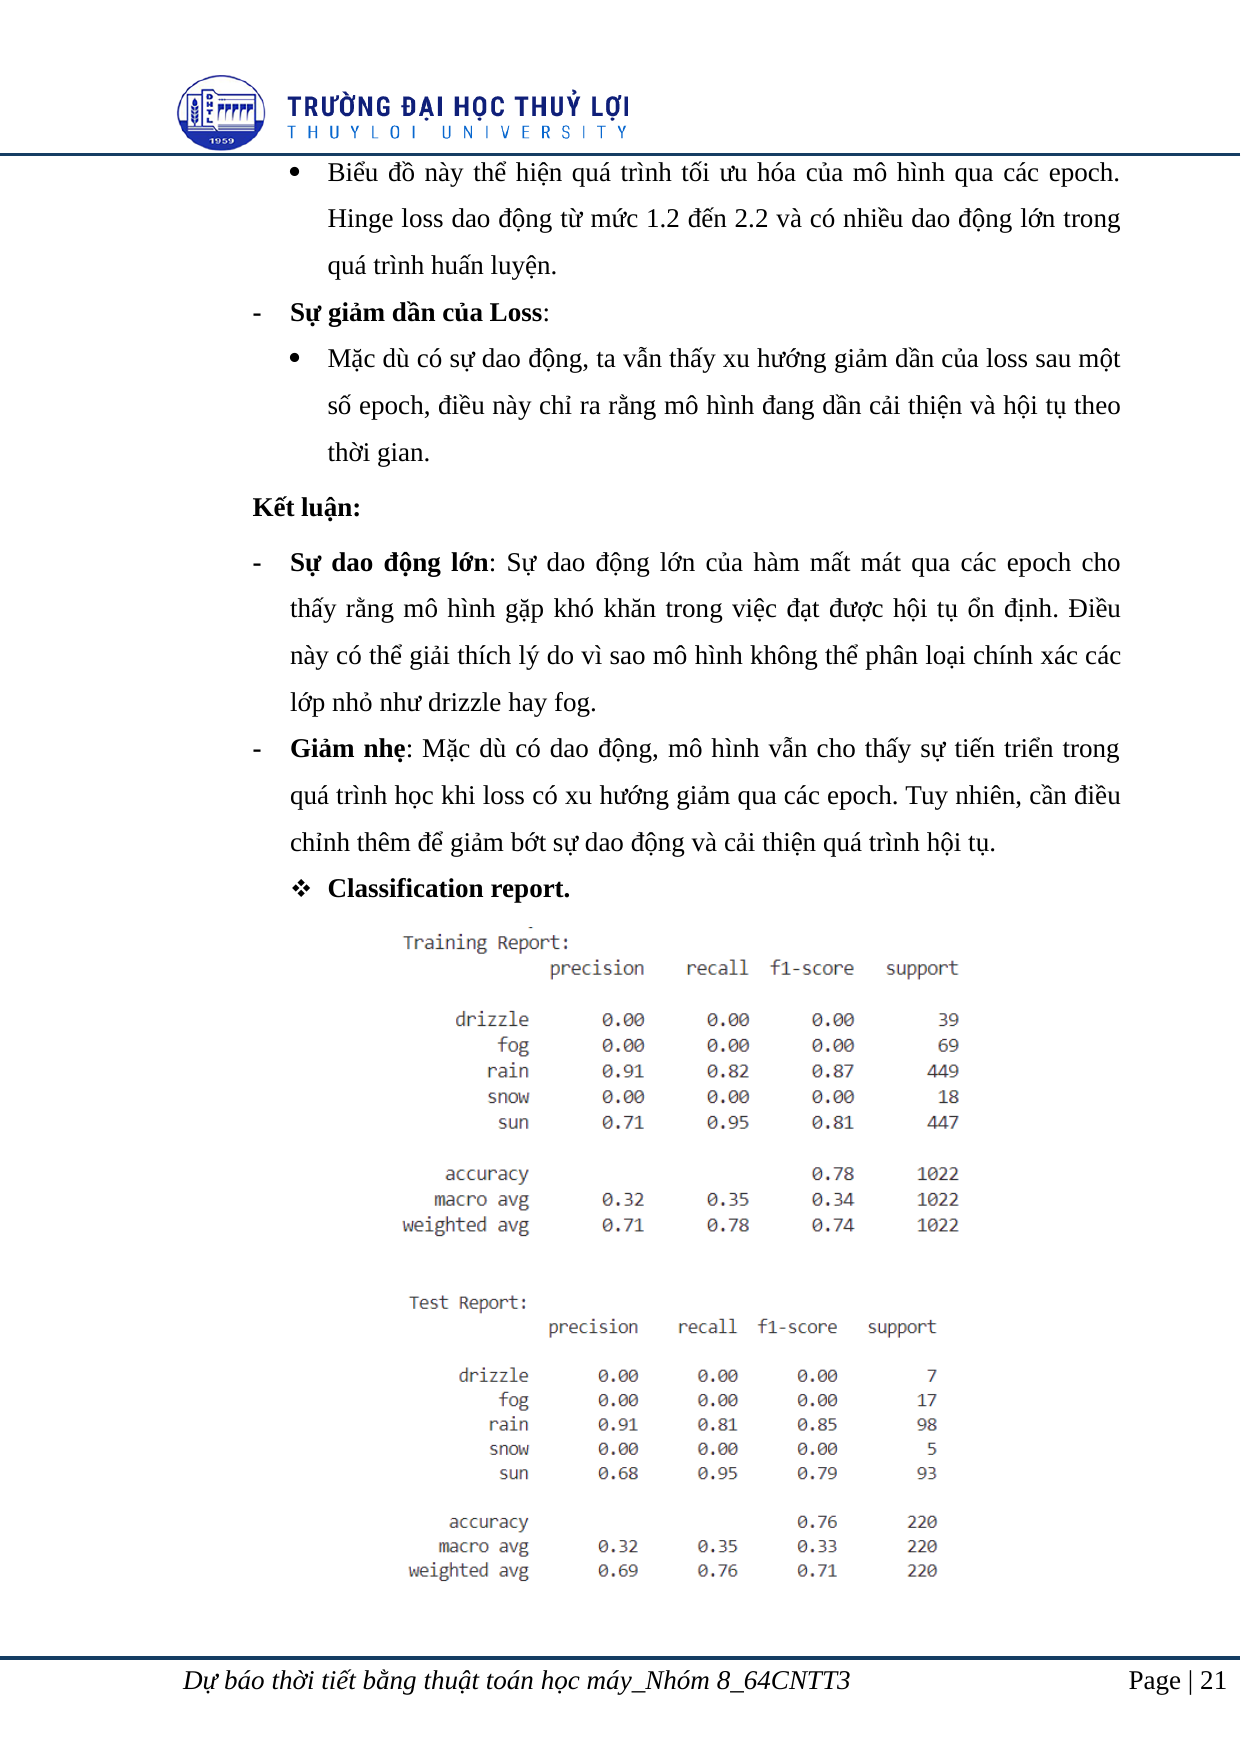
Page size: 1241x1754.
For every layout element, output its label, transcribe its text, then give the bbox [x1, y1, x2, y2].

picture [176, 75, 628, 151]
list Mặc dù có sự dao động, ta vẫn thấy xu hướng giảm dần của loss sau một số epoch, điều này chỉ ra rằng mô hình đang dần cải thiện và hội tụ theo thời gian. [290, 342, 1122, 467]
list Sự giảm dần của Loss: [252, 296, 1122, 327]
list Biểu đồ này thể hiện quá trình tối ưu hóa của mô hình qua các epoch. Hinge loss dao động từ mức 1.2 đến 2.2 và có nhiều dao động lớn trong quá trình huấn luyện. [290, 156, 1122, 280]
text Kết luận: [177, 491, 1122, 522]
picture [391, 1279, 983, 1601]
list Sự dao động lớn: Sự dao động lớn của hàm mất mát qua các epoch cho thấy rằng mô hình gặp khó khăn trong việc đạt được hội tụ ổn định. Điều này có thể giải thích lý do vì sao mô hình không thể phân loại chính xác các lớp nhỏ như drizzle hay fog. [252, 546, 1122, 717]
list Giảm nhẹ: Mặc dù có dao động, mô hình vẫn cho thấy sự tiến triển trong quá trình học khi loss có xu hướng giảm qua các epoch. Tuy nhiên, cần điều chỉnh thêm để giảm bớt sự dao động và cải thiện quá trình hội tụ. [252, 733, 1122, 857]
list Classification report. [290, 873, 1122, 904]
picture [391, 927, 983, 1256]
